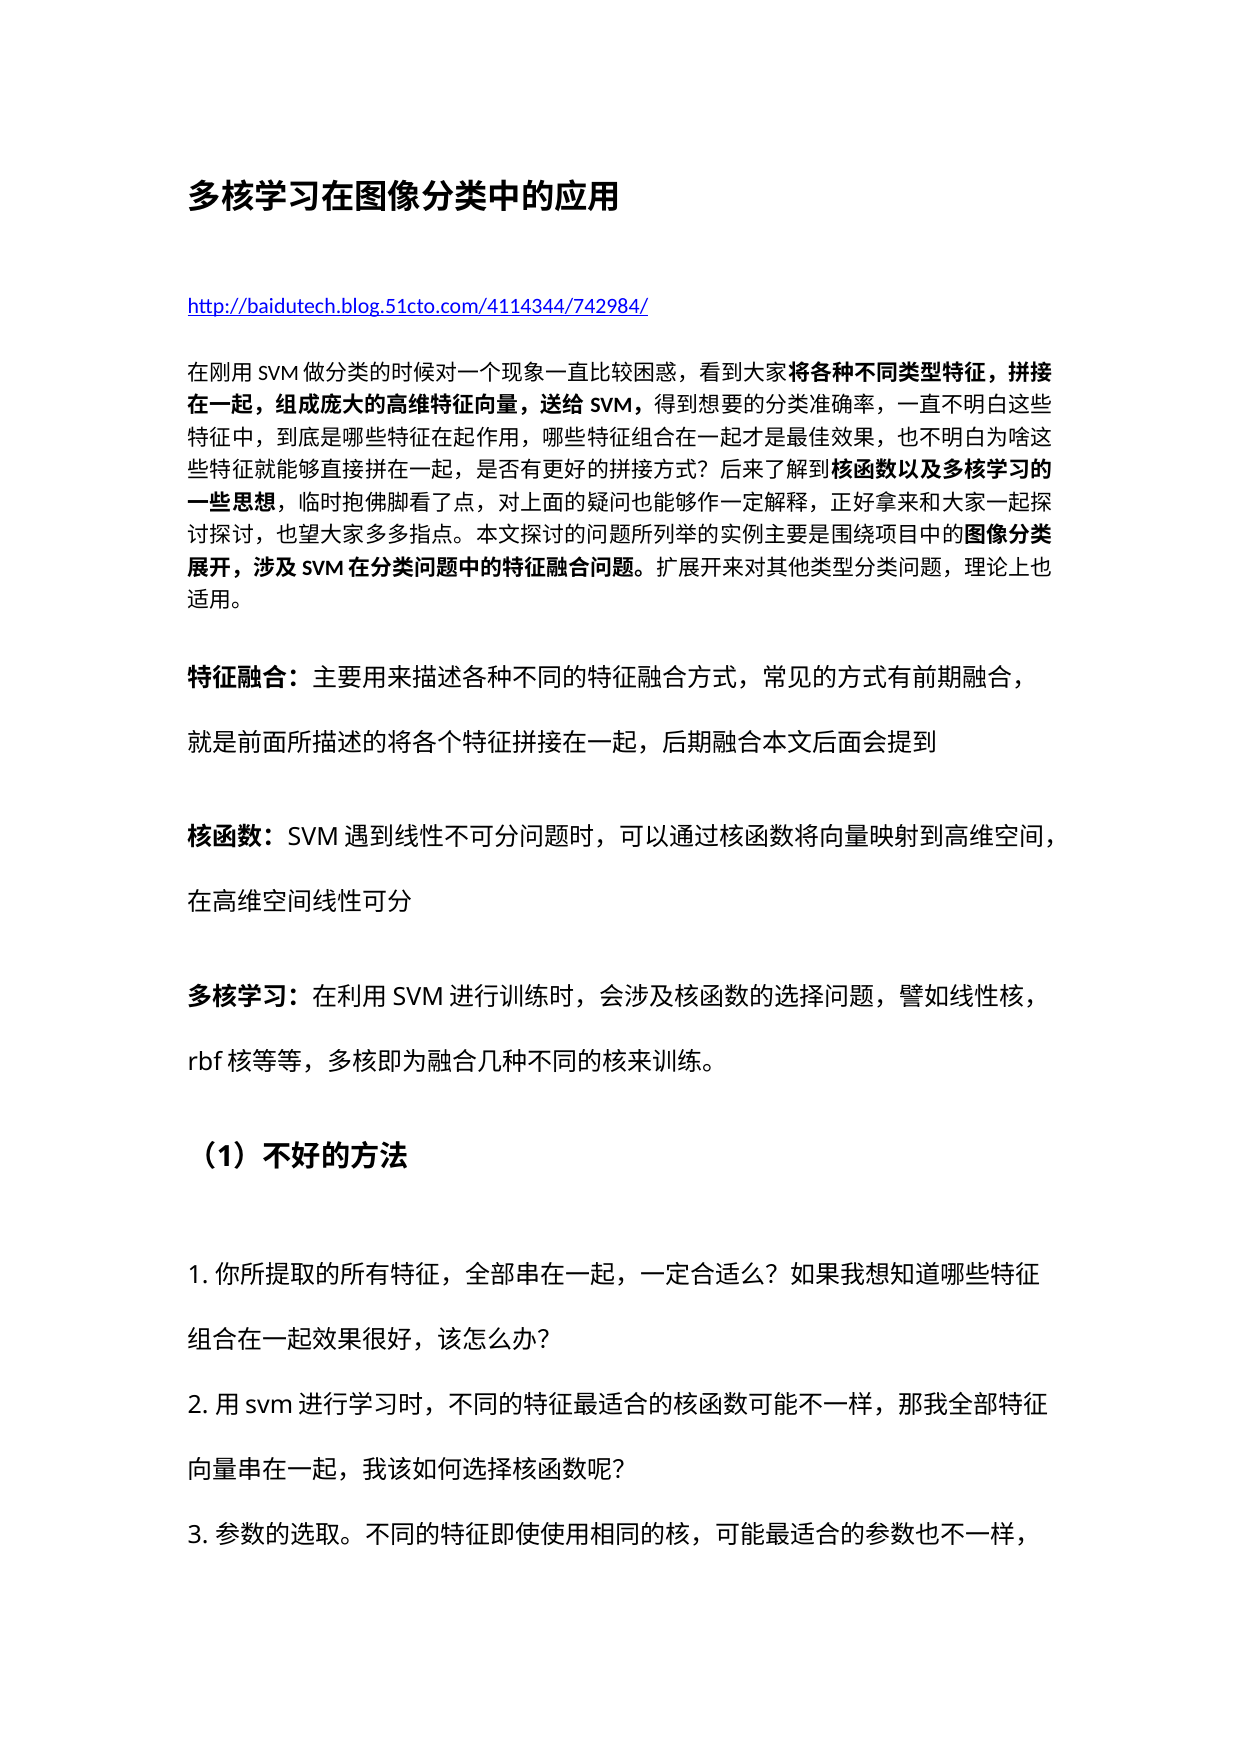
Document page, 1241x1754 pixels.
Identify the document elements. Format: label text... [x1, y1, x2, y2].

text 在刚用SVM做分类的时候对一个现象一直比较困惑，看到大家将各种不同类型特征，拼接在一起，组成庞大的高维特征向量，送给SVM，得到想要的分类准确率，一直不明白这些特征中，到底是哪些特征在起作用，哪些特征组合在一起才是最佳效果，也不明白为啥这些特征就能够直接拼在一起，是否有更好的拼接方式？后来了解到核函数以及多核学习的一些思想，临时抱佛脚看了点，对上面的疑问也能够作一定解释，正好拿来和大家一起探讨探讨，也望大家多多指点。本文探讨的问题所列举的实例主要是围绕项目中的图像分类展开，涉及SVM在分类问题中的特征融合问题。扩展开来对其他类型分类问题，理论上也适用。 [187, 354, 1053, 614]
text 多核学习：在利用SVM进行训练时，会涉及核函数的选择问题，譬如线性核，rbf核等等，多核即为融合几种不同的核来训练。 [187, 962, 1053, 1092]
text 特征融合：主要用来描述各种不同的特征融合方式，常见的方式有前期融合，就是前面所描述的将各个特征拼接在一起，后期融合本文后面会提到 [187, 643, 1053, 773]
text http://baidutech.blog.51cto.com/4114344/742984/ [187, 289, 1053, 322]
subtitle 多核学习在图像分类中的应用 [187, 162, 1053, 227]
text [187, 1240, 1053, 1565]
text 核函数：SVM遇到线性不可分问题时，可以通过核函数将向量映射到高维空间，在高维空间线性可分 [187, 802, 1053, 932]
subtitle （1）不好的方法 [187, 1121, 1053, 1186]
